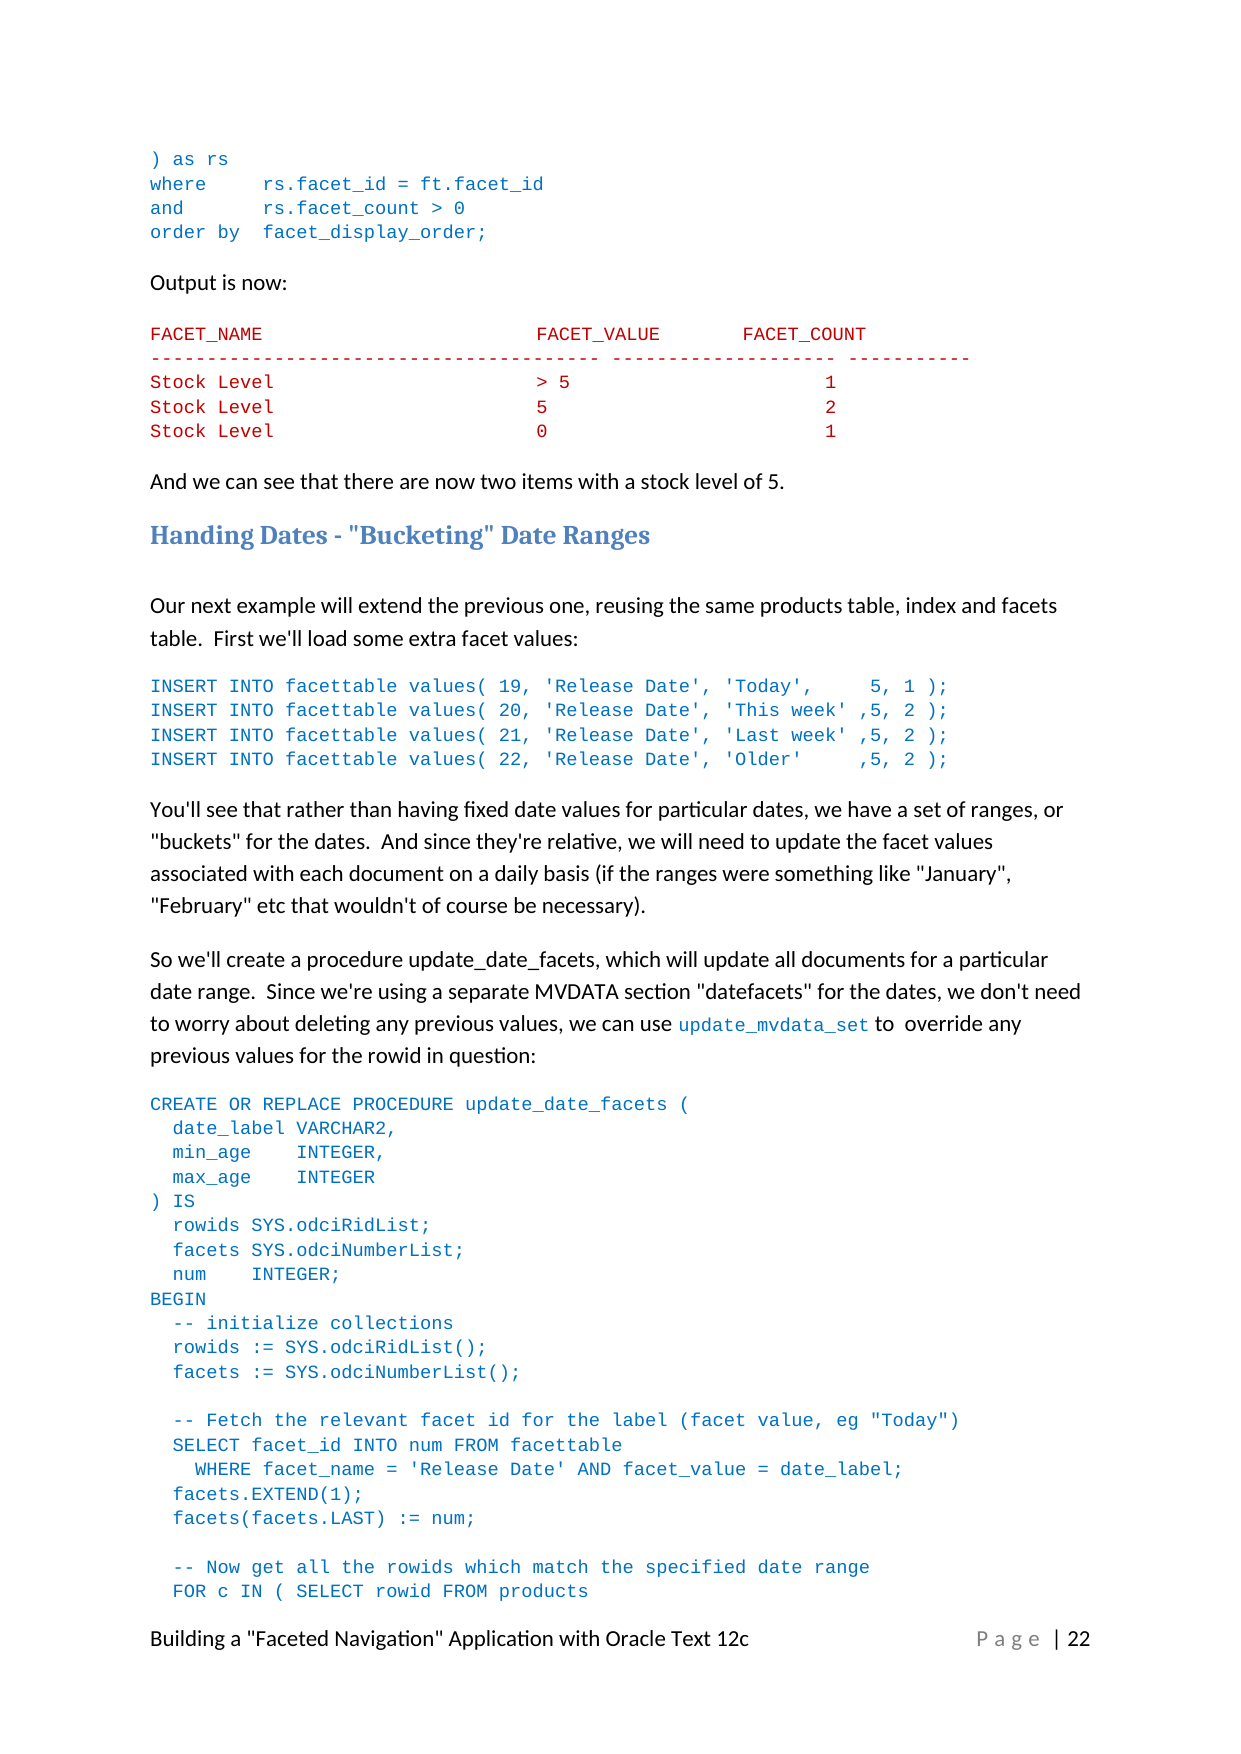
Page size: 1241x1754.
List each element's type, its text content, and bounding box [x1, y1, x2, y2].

subtitle Handing Dates - "Bucketing" Date Ranges [150, 520, 1090, 587]
text Output is now: [150, 268, 1090, 296]
text Our next example will extend the previous one, reusing the same products table, index and facets table. First we'll load some extra facet values: [150, 592, 1090, 652]
text So we'll create a procedure update_date_facets, which will update all documents for a particular date range. Since we're using a separate MVDATA section "datefacets" for the dates, we don't need to worry about deleting any previous values, we can use update_mvdata_set to override any previous values for the rowid in question: [150, 945, 1090, 1069]
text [150, 1094, 1090, 1603]
text FACET_NAME FACET_VALUE FACET_COUNT ---------------------------------------- -------------------- ----------- Stock Level > 5 1 Stock Level 5 2 Stock Level 0 1 [150, 324, 1090, 443]
text And we can see that there are now two items with a stock level of 5. [150, 467, 1090, 495]
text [150, 150, 1090, 244]
text You'll see that rather than having fixed date values for particular dates, we have a set of ranges, or "buckets" for the dates. And since they're relative, we will need to update the facet values associated with each document on a daily basis (if the ranges were something like "January", "February" etc that wouldn't of course be necessary). [150, 795, 1090, 920]
text INSERT INTO facettable values( 19, 'Release Date', 'Today', 5, 1 ); INSERT INTO facettable values( 20, 'Release Date', 'This week' ,5, 2 ); INSERT INTO facettable values( 21, 'Release Date', 'Last week' ,5, 2 ); INSERT INTO facettable values( 22, 'Release Date', 'Older' ,5, 2 ); [150, 677, 1090, 771]
